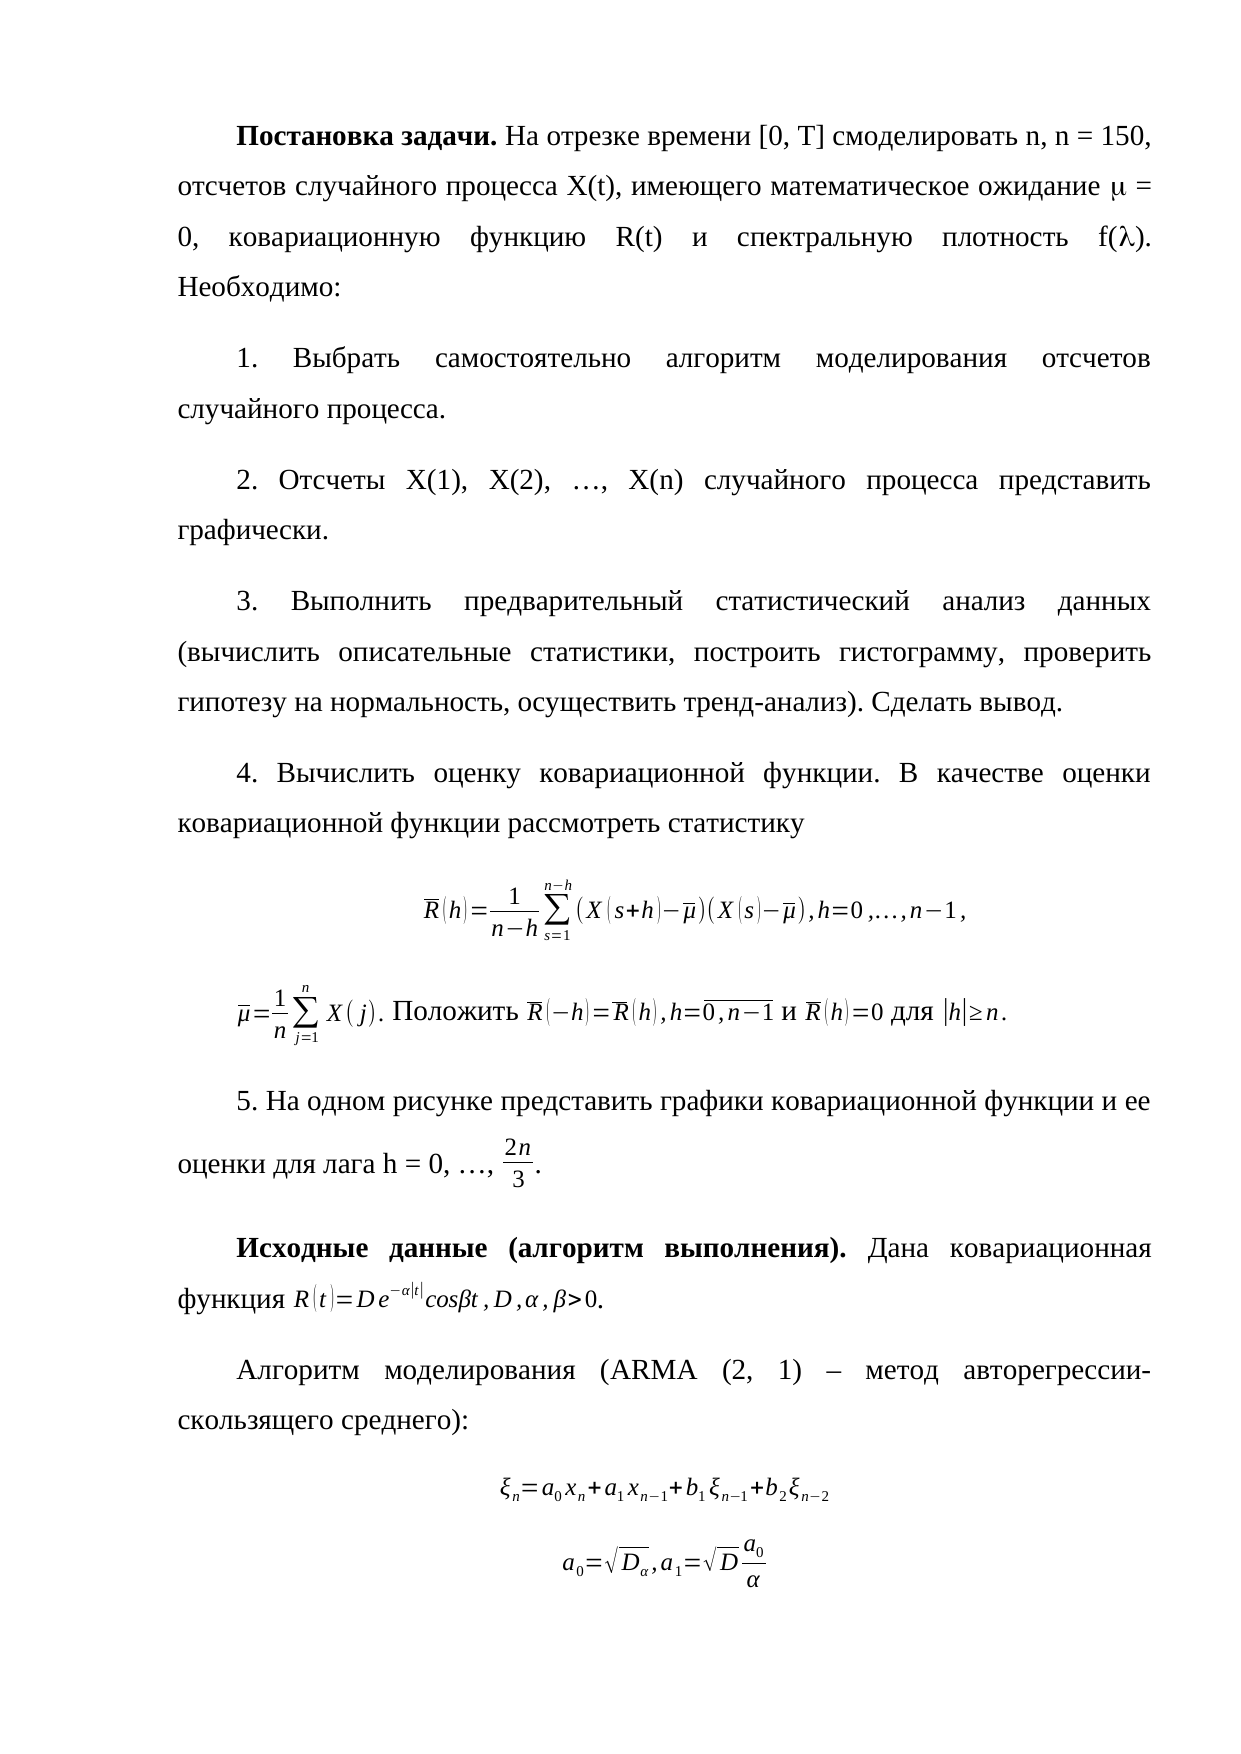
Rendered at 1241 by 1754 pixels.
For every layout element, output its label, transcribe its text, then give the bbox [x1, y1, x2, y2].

text 5. На одном рисунке представить графики ковариационной функции и ее оценки для лага h = 0, …, . [177, 1083, 1152, 1193]
text Положить и для [177, 979, 1152, 1046]
text 3. Выполнить предварительный статистический анализ данных (вычислить описательные статистики, построить гистограмму, проверить гипотезу на нормальность, осуществить тренд-анализ). Сделать вывод. [177, 583, 1152, 717]
text Исходные данные (алгоритм выполнения). Дана ковариационная функция . [177, 1230, 1152, 1314]
text 4. Вычислить оценку ковариационной функции. В качестве оценки ковариационной функции рассмотреть статистику [177, 755, 1152, 839]
text Алгоритм моделирования (ARMA (2, 1) – метод авторегрессии-скользящего среднего): [177, 1352, 1152, 1436]
text 2. Отсчеты Х(1), Х(2), …, Х(n) случайного процесса представить графически. [177, 462, 1152, 546]
text 1. Выбрать самостоятельно алгоритм моделирования отсчетов случайного процесса. [177, 340, 1152, 424]
text Постановка задачи. На отрезке времени [0, T] смоделировать n, n = 150, отсчетов случайного процесса Х(t), имеющего математическое ожидание = 0, ковариационную функцию R(t) и спектральную плотность f(). Необходимо: [177, 118, 1152, 303]
